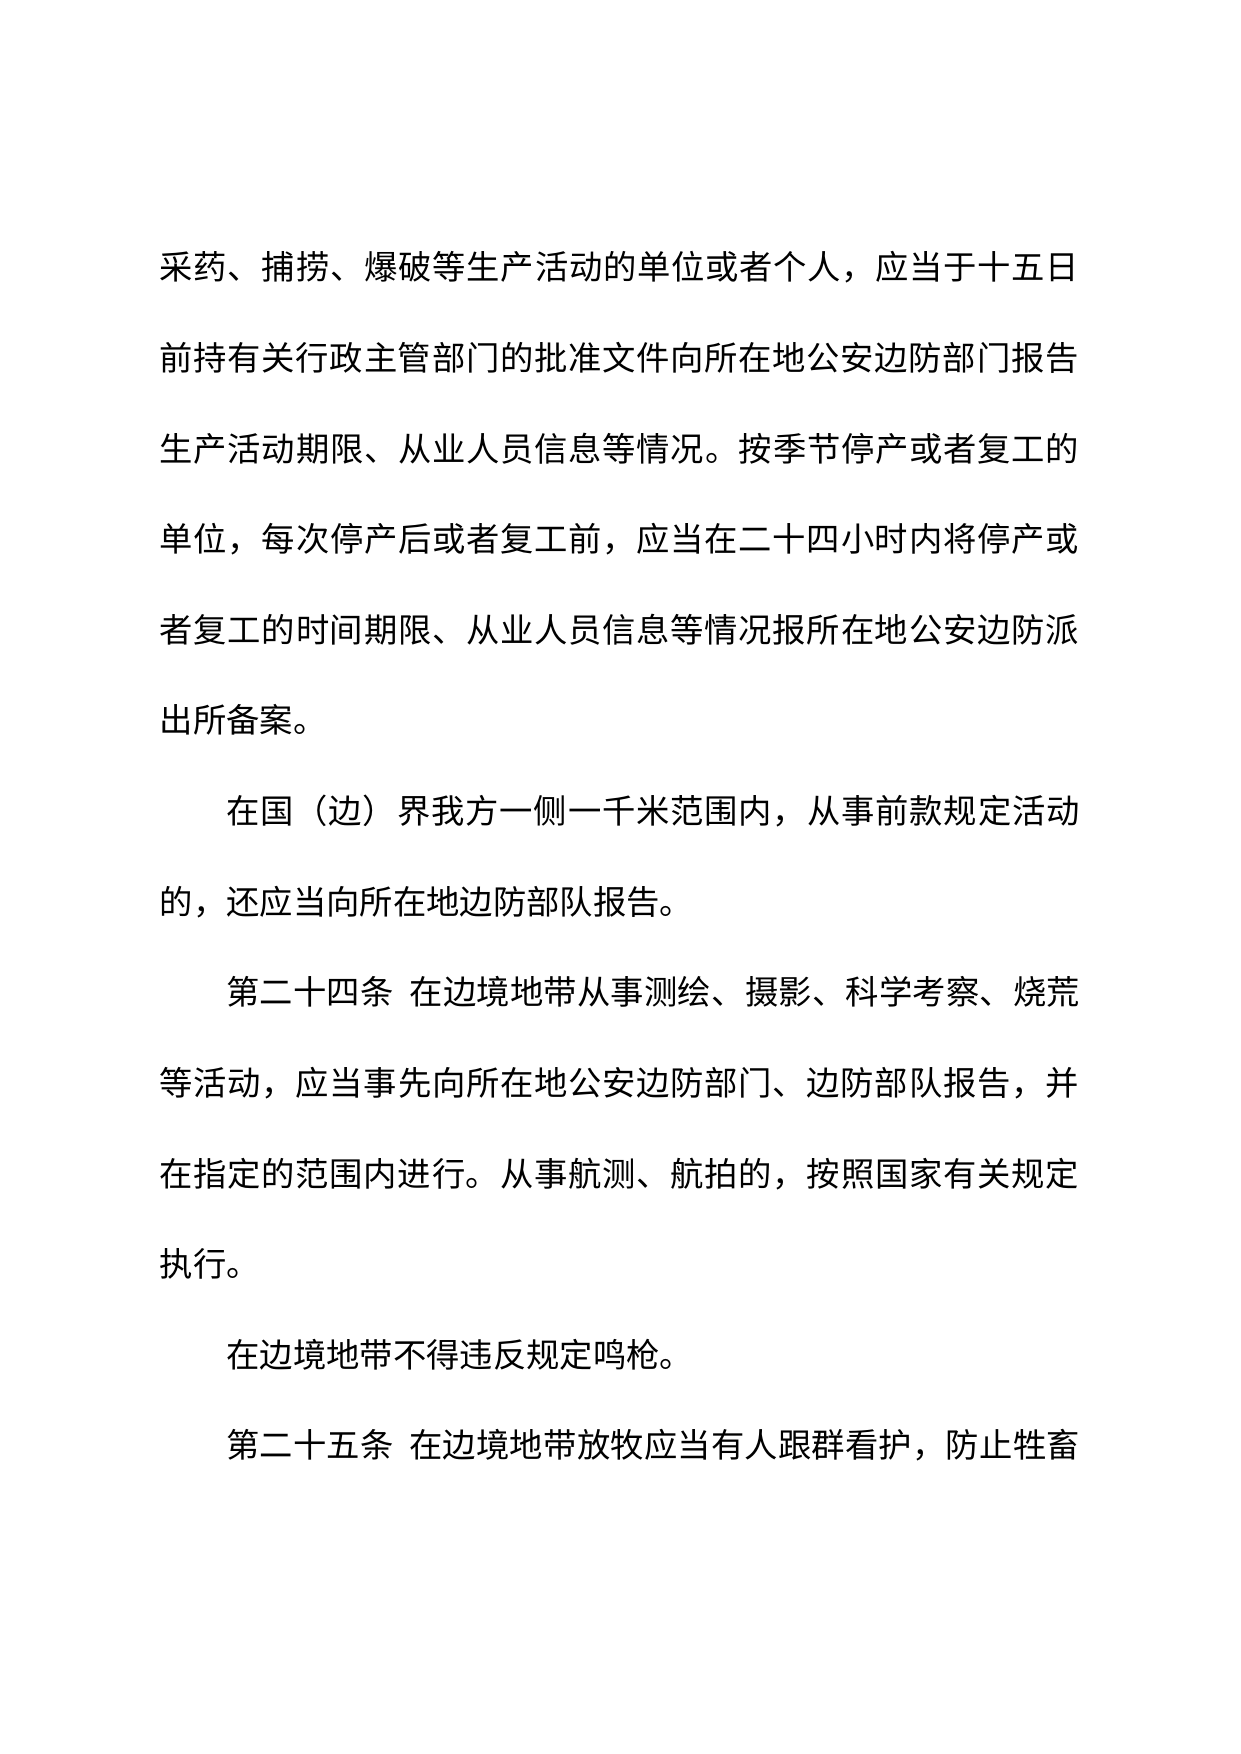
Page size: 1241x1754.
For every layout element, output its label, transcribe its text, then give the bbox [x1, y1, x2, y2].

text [159, 220, 1081, 764]
text 第二十四条 在边境地带从事测绘、摄影、科学考察、烧荒等活动，应当事先向所在地公安边防部门、边防部队报告，并在指定的范围内进行。从事航测、航拍的，按照国家有关规定执行。 [159, 945, 1081, 1307]
text 在国（边）界我方一侧一千米范围内，从事前款规定活动的，还应当向所在地边防部队报告。 [159, 764, 1081, 945]
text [159, 1398, 1081, 1489]
text 在边境地带不得违反规定鸣枪。 [159, 1307, 1081, 1398]
